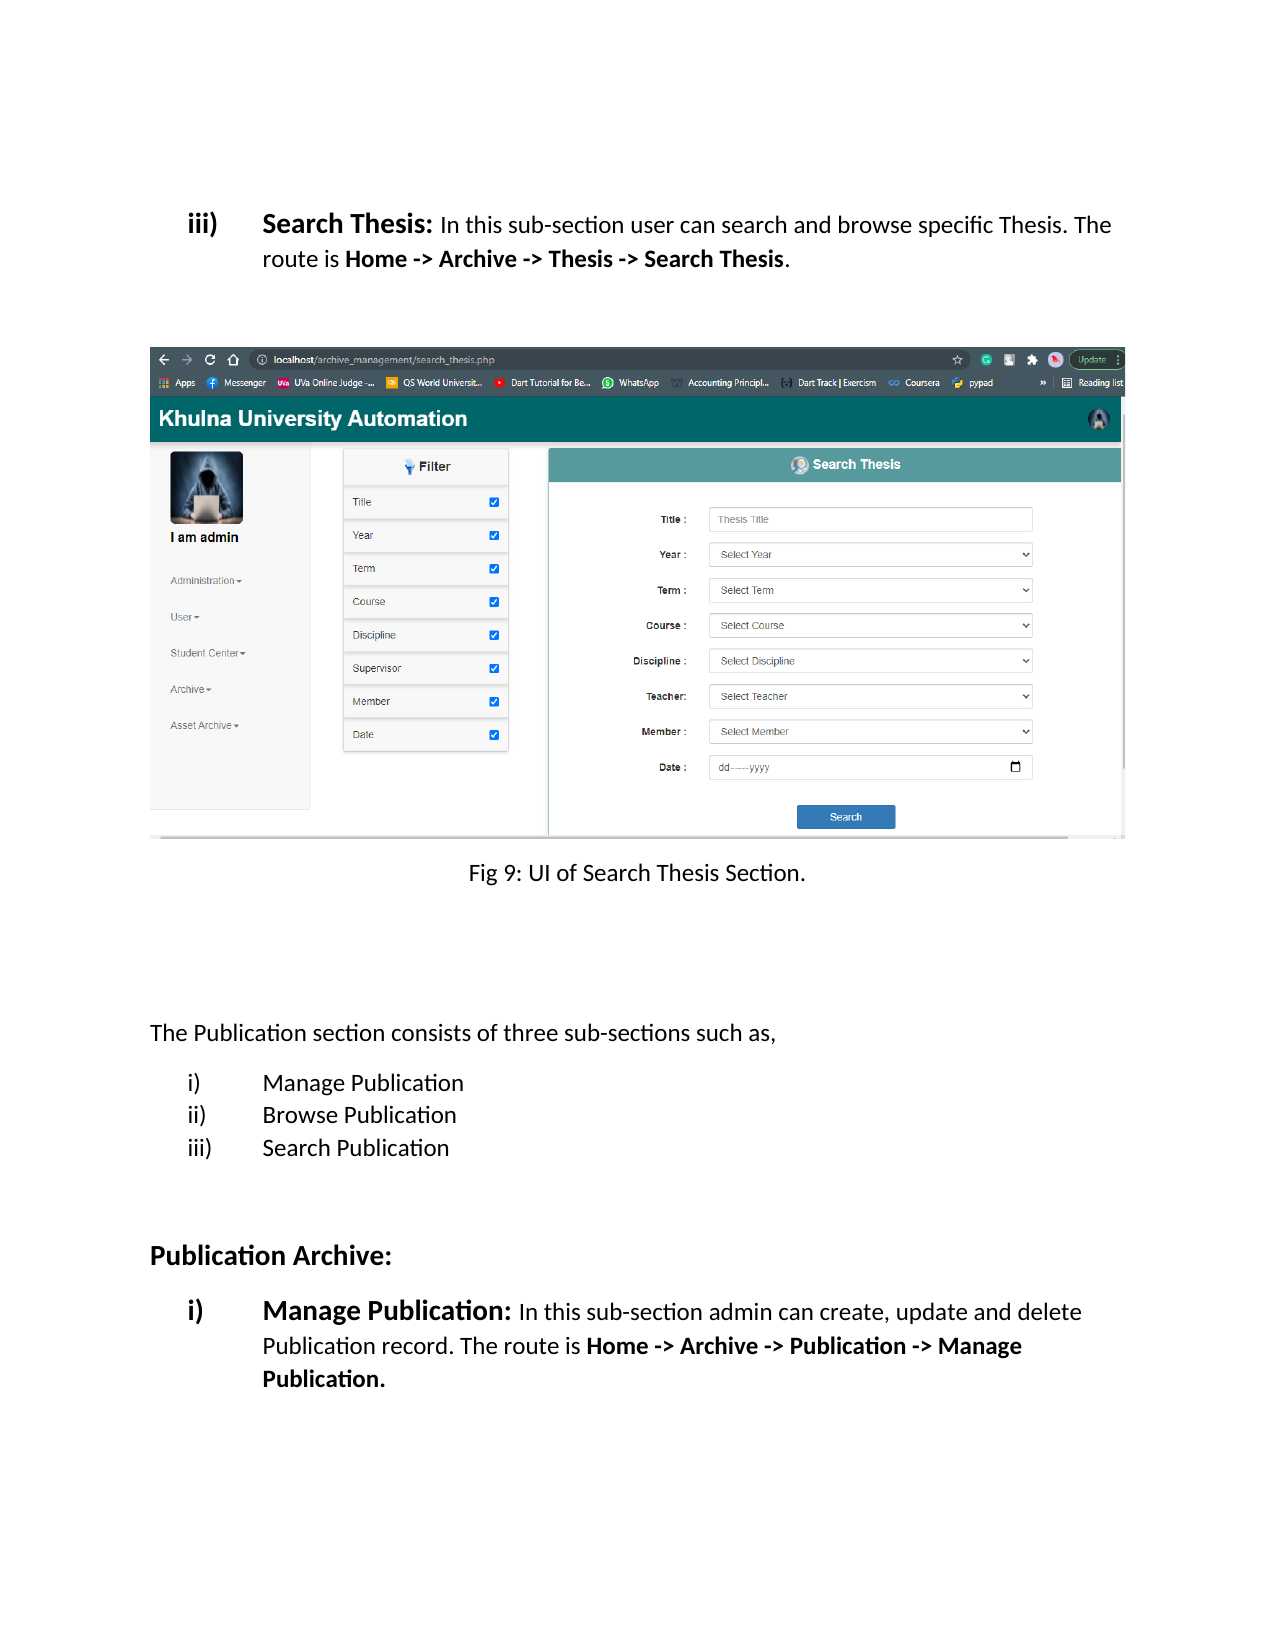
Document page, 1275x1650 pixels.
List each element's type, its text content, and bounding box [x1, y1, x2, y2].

text Publication Archive: [150, 1237, 1125, 1273]
list Browse Publication [187, 1100, 1125, 1130]
text Fig 9: UI of Search Thesis Section. [150, 857, 1125, 888]
list Search Thesis: In this sub-section user can search and browse specific Thesis. The route is Home -> Archive -> Thesis -> Search Thesis. [187, 205, 1125, 274]
list Search Publication [187, 1133, 1125, 1163]
picture [150, 347, 1125, 839]
list Manage Publication: In this sub-section admin can create, update and delete Publication record. The route is Home -> Archive -> Publication -> Manage Publication. [187, 1292, 1125, 1394]
list Manage Publication [187, 1067, 1125, 1097]
text The Publication section consists of three sub-sections such as, [150, 1017, 1125, 1048]
